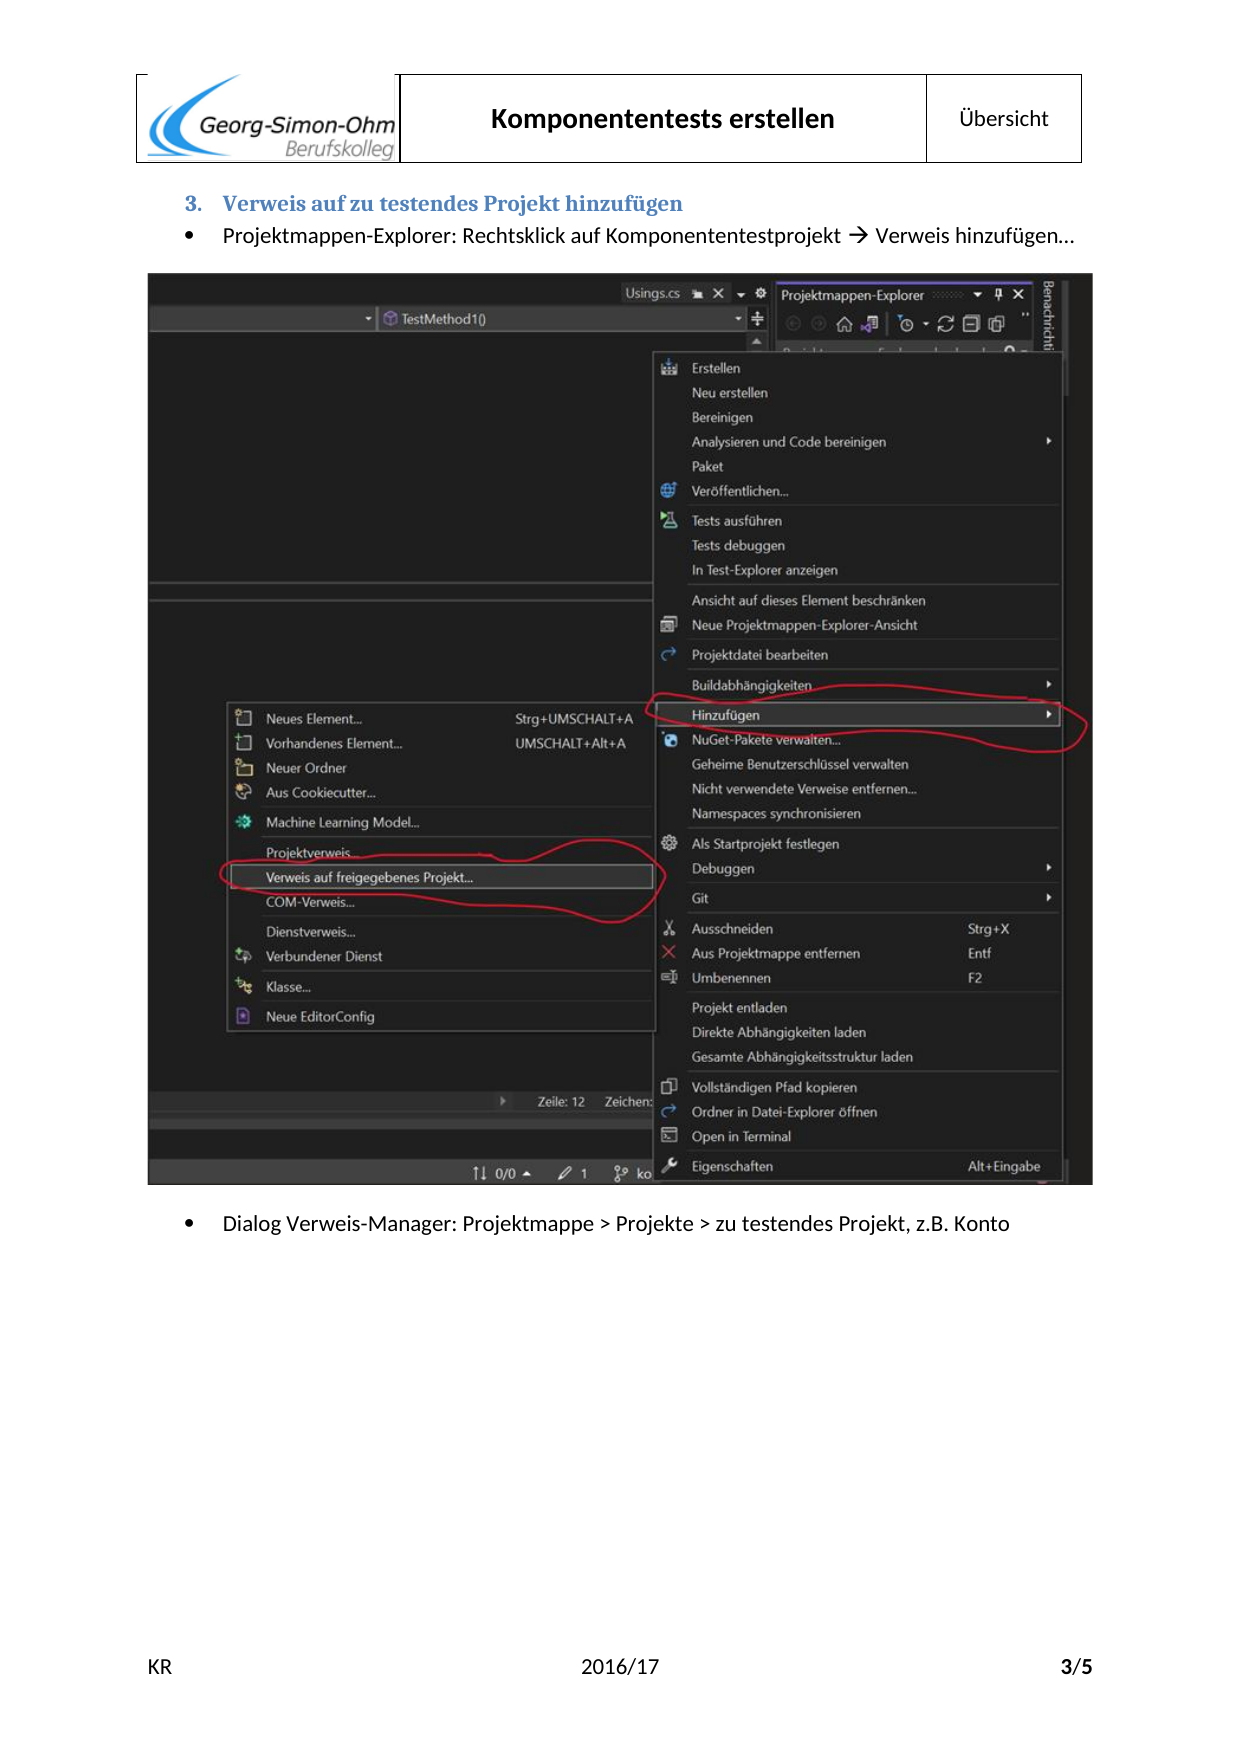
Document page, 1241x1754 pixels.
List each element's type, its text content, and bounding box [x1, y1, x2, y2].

subtitle Verweis auf zu testendes Projekt hinzufügen [185, 191, 1093, 217]
picture [147, 74, 396, 162]
list Projektmappen-Explorer: Rechtsklick auf Komponententestprojekt Verweis hinzufügen… [185, 221, 1093, 249]
picture [147, 273, 1093, 1185]
list Dialog Verweis-Manager: Projektmappe > Projekte > zu testendes Projekt, z.B. Konto [185, 1209, 1093, 1237]
